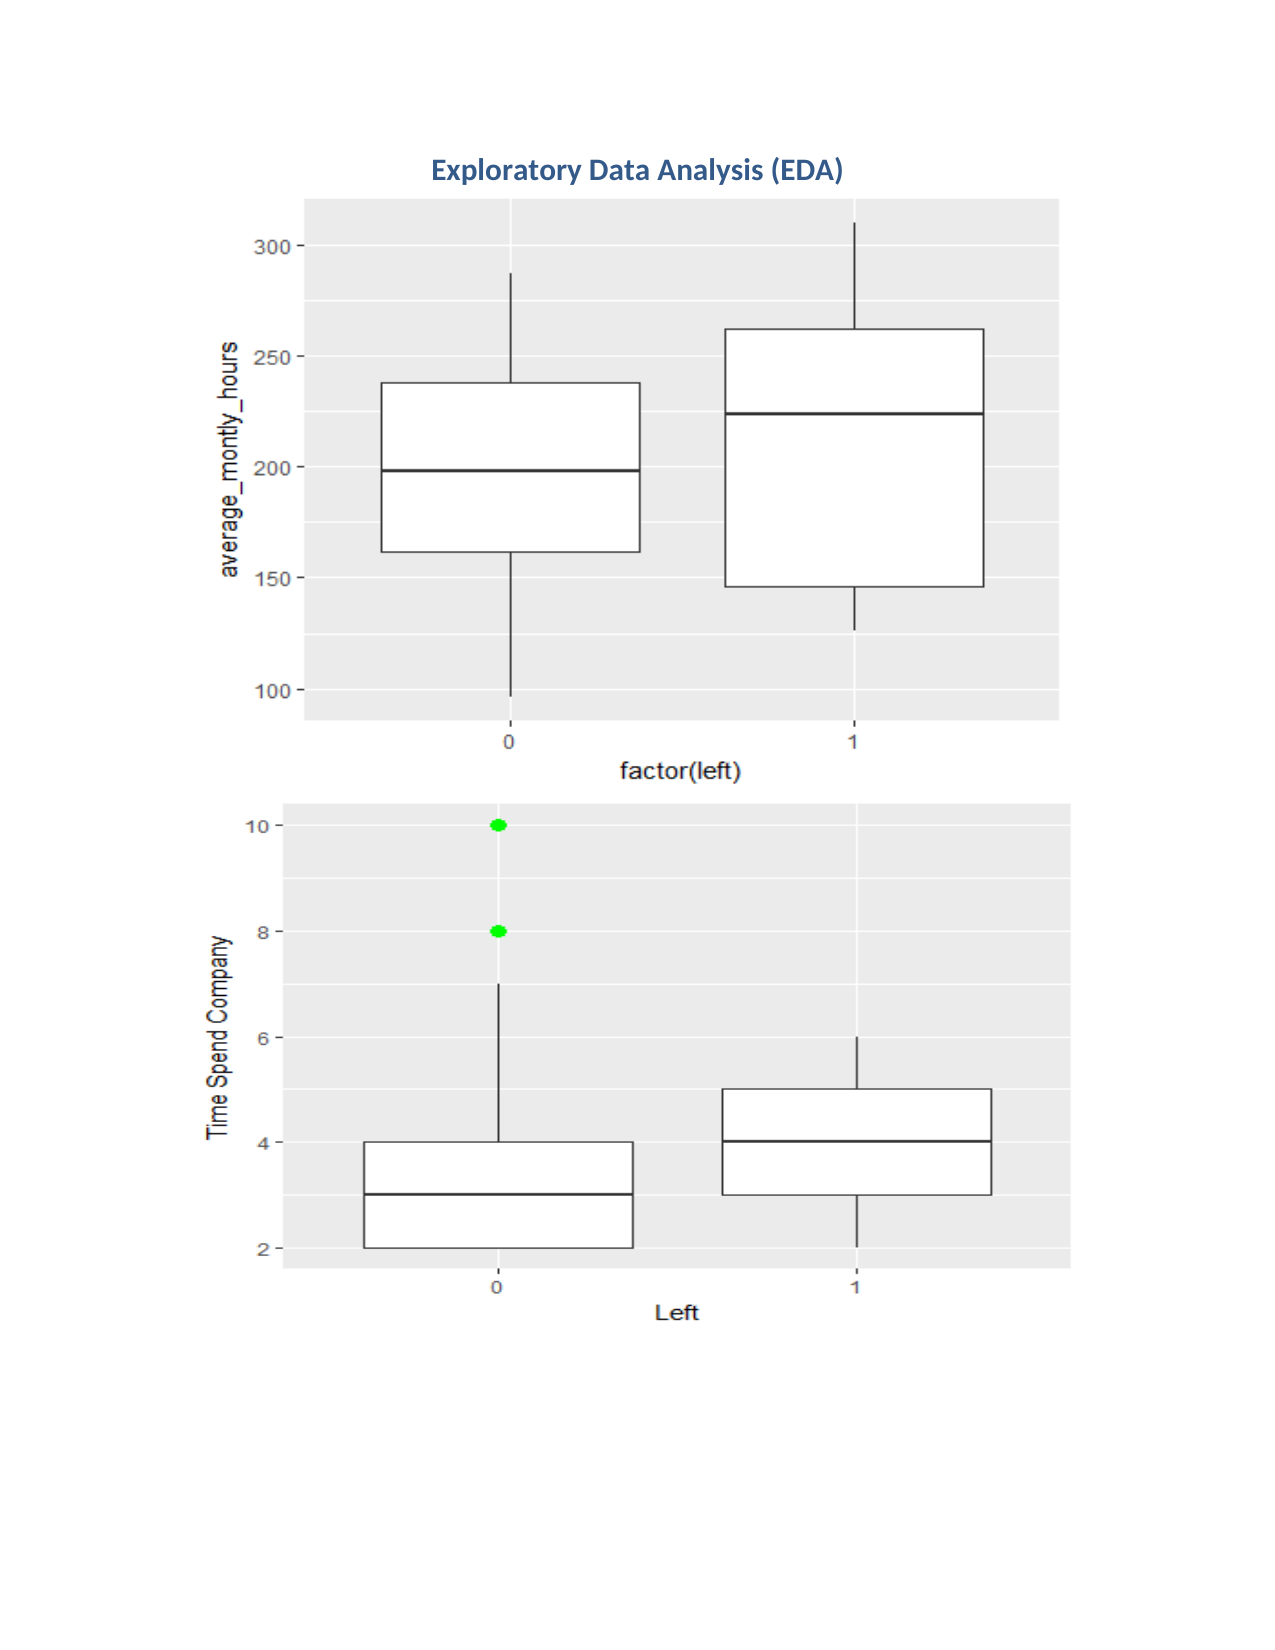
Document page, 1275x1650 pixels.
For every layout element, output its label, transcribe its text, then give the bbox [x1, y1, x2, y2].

picture [190, 188, 1086, 1330]
